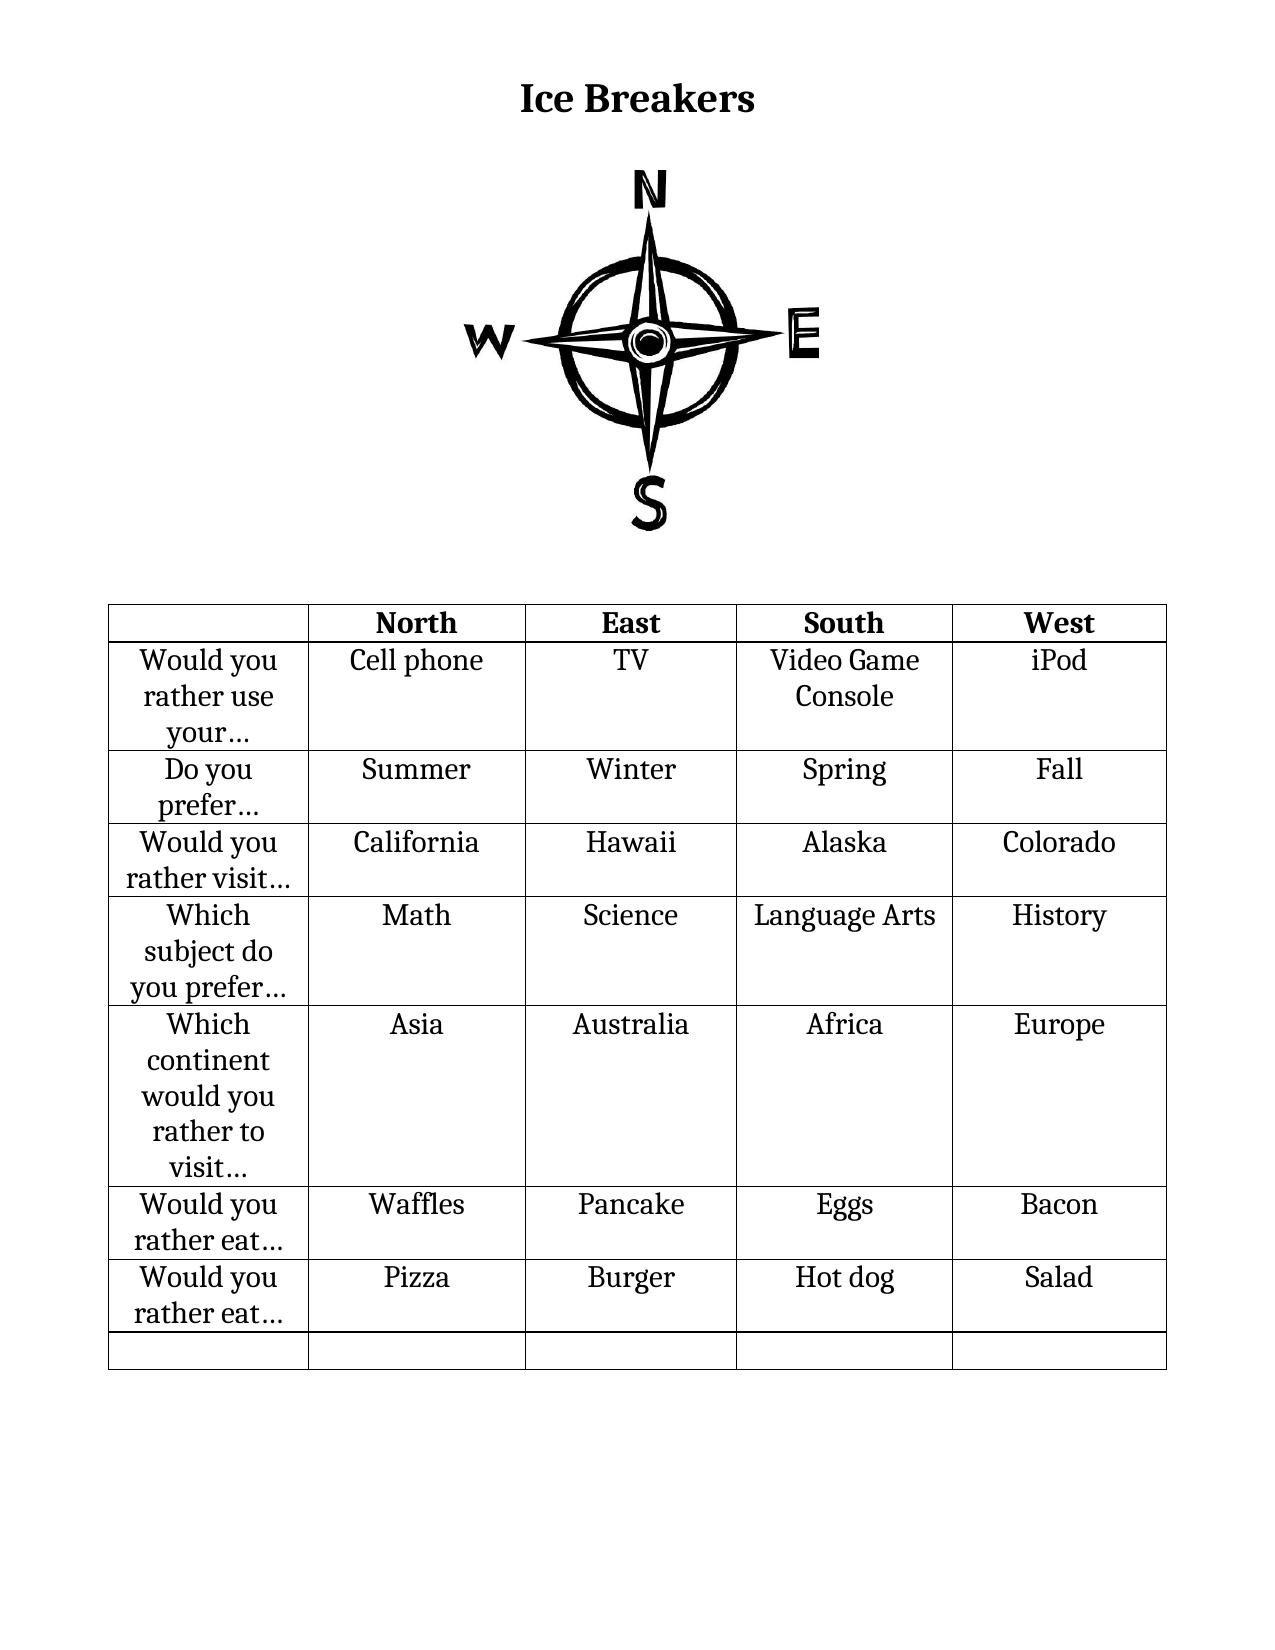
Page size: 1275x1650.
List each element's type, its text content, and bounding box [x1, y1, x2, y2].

table_cell Bacon [953, 1187, 1166, 1258]
table_cell Waffles [309, 1187, 525, 1258]
table_cell Pancake [526, 1187, 736, 1258]
table_cell Colorado [953, 824, 1166, 896]
table_cell [737, 1333, 952, 1368]
table_cell TV [526, 643, 736, 750]
table_cell Winter [526, 751, 736, 823]
table_header [109, 605, 308, 641]
table_cell Which continent would you rather to visit… [109, 1006, 308, 1186]
table_cell [109, 1333, 308, 1368]
table_cell Australia [526, 1006, 736, 1186]
table_cell Which subject do you prefer… [109, 897, 308, 1005]
table_cell History [953, 897, 1166, 1005]
table_cell California [309, 824, 525, 896]
table_header North [309, 605, 525, 641]
table_cell [953, 1333, 1166, 1368]
table_header South [737, 605, 952, 641]
table_cell Cell phone [309, 643, 525, 750]
table_cell Hot dog [737, 1260, 952, 1331]
table_header West [953, 605, 1166, 641]
table_cell Video Game Console [737, 643, 952, 750]
table_cell Burger [526, 1260, 736, 1331]
table_cell Fall [953, 751, 1166, 823]
table_cell Science [526, 897, 736, 1005]
table_cell Hawaii [526, 824, 736, 896]
table_cell Would you rather visit… [109, 824, 308, 896]
table_cell Math [309, 897, 525, 1005]
table_cell Europe [953, 1006, 1166, 1186]
table_cell [309, 1333, 525, 1368]
picture [356, 151, 919, 574]
table_cell Summer [309, 751, 525, 823]
table_cell Alaska [737, 824, 952, 896]
table_cell Would you rather eat… [109, 1260, 308, 1331]
table_header East [526, 605, 736, 641]
table_cell Salad [953, 1260, 1166, 1331]
table_cell Asia [309, 1006, 525, 1186]
table_cell Language Arts [737, 897, 952, 1005]
table_cell iPod [953, 643, 1166, 750]
table_cell Do you prefer… [109, 751, 308, 823]
table_cell [526, 1333, 736, 1368]
table_cell Would you rather eat… [109, 1187, 308, 1258]
table_cell Would you rather use your… [109, 643, 308, 750]
table_cell Spring [737, 751, 952, 823]
table_cell Pizza [309, 1260, 525, 1331]
table_cell Eggs [737, 1187, 952, 1258]
table_cell Africa [737, 1006, 952, 1186]
